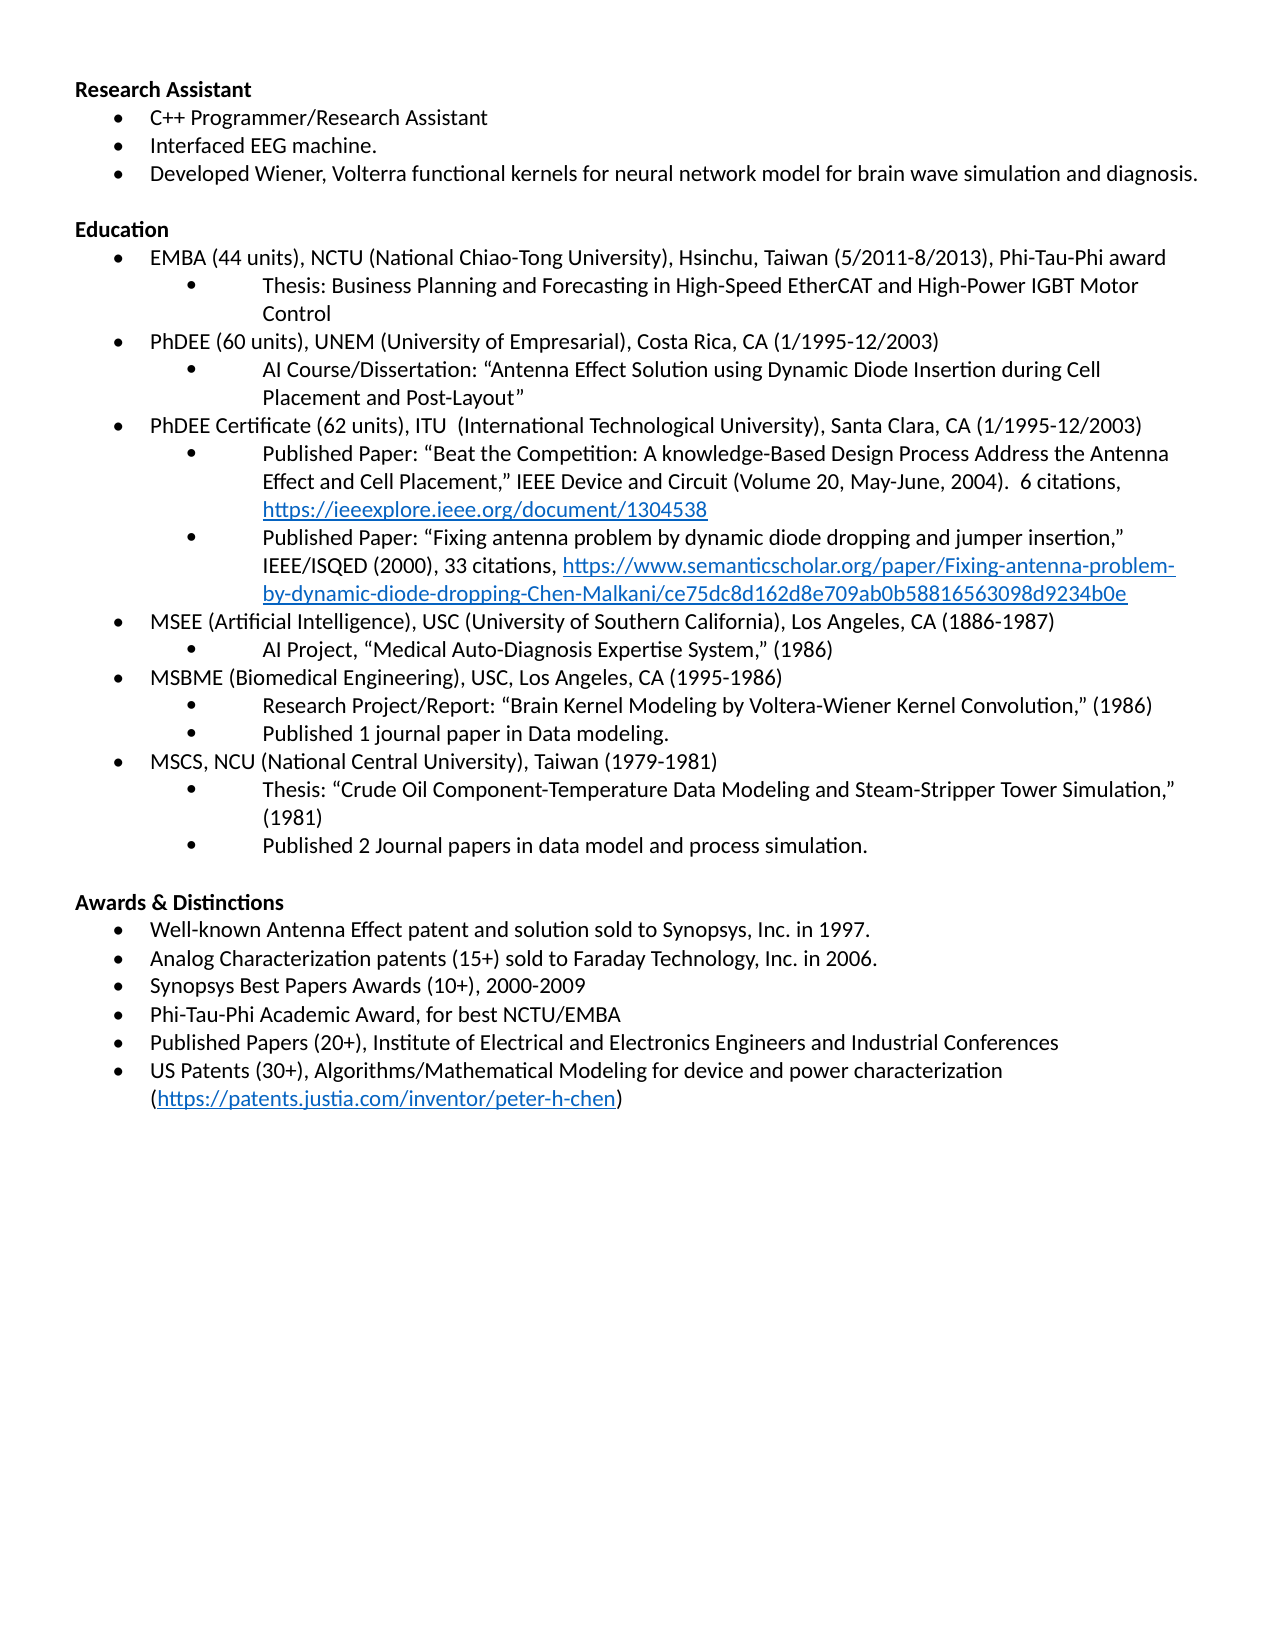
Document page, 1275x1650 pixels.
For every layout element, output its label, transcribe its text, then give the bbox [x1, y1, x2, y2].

list Published 2 Journal papers in data model and process simulation. [187, 832, 1200, 859]
text Awards & Distinctions [75, 888, 1200, 916]
list Thesis: “Crude Oil Component-Temperature Data Modeling and Steam-Stripper Tower Simulation,” (1981) [187, 776, 1200, 832]
text Education [75, 215, 1200, 243]
list MSBME (Biomedical Engineering), USC, Los Angeles, CA (1995-1986) [112, 663, 1200, 691]
list Well-known Antenna Effect patent and solution sold to Synopsys, Inc. in 1997. [112, 916, 1200, 944]
list MSCS, NCU (National Central University), Taiwan (1979-1981) [112, 747, 1200, 776]
list PhDEE Certificate (62 units), ITU (International Technological University), Santa Clara, CA (1/1995-12/2003) [112, 411, 1200, 439]
list Research Project/Report: “Brain Kernel Modeling by Voltera-Wiener Kernel Convolution,” (1986) [187, 691, 1200, 719]
list Published Paper: “Fixing antenna problem by dynamic diode dropping and jumper insertion,” IEEE/ISQED (2000), 33 citations, https://www.semanticscholar.org/paper/Fixing-antenna-problem-by-dynamic-diode-dropping-Chen-Malkani/ce75dc8d162d8e709ab0b58816563098d9234b0e [187, 523, 1200, 607]
list EMBA (44 units), NCTU (National Chiao-Tong University), Hsinchu, Taiwan (5/2011-8/2013), Phi-Tau-Phi award [112, 243, 1200, 271]
list AI Project, “Medical Auto-Diagnosis Expertise System,” (1986) [187, 635, 1200, 663]
list C++ Programmer/Research Assistant [112, 103, 1200, 131]
list Developed Wiener, Volterra functional kernels for neural network model for brain wave simulation and diagnosis. [112, 159, 1200, 187]
list Thesis: Business Planning and Forecasting in High-Speed EtherCAT and High-Power IGBT Motor Control [187, 271, 1200, 327]
list Interfaced EEG machine. [112, 131, 1200, 159]
list Analog Characterization patents (15+) sold to Faraday Technology, Inc. in 2006. [112, 944, 1200, 972]
list Published Papers (20+), Institute of Electrical and Electronics Engineers and Industrial Conferences [112, 1028, 1200, 1056]
list AI Course/Dissertation: “Antenna Effect Solution using Dynamic Diode Insertion during Cell Placement and Post-Layout” [187, 355, 1200, 411]
text Research Assistant [75, 75, 1200, 103]
list MSEE (Artificial Intelligence), USC (University of Southern California), Los Angeles, CA (1886-1987) [112, 607, 1200, 635]
list PhDEE (60 units), UNEM (University of Empresarial), Costa Rica, CA (1/1995-12/2003) [112, 327, 1200, 355]
list Published Paper: “Beat the Competition: A knowledge-Based Design Process Address the Antenna Effect and Cell Placement,” IEEE Device and Circuit (Volume 20, May-June, 2004). 6 citations, https://ieeexplore.ieee.org/document/1304538 [187, 439, 1200, 523]
list Phi-Tau-Phi Academic Award, for best NCTU/EMBA [112, 1000, 1200, 1028]
list Published 1 journal paper in Data modeling. [187, 719, 1200, 747]
list US Patents (30+), Algorithms/Mathematical Modeling for device and power characterization (https://patents.justia.com/inventor/peter-h-chen) [112, 1056, 1200, 1112]
list Synopsys Best Papers Awards (10+), 2000-2009 [112, 972, 1200, 1000]
